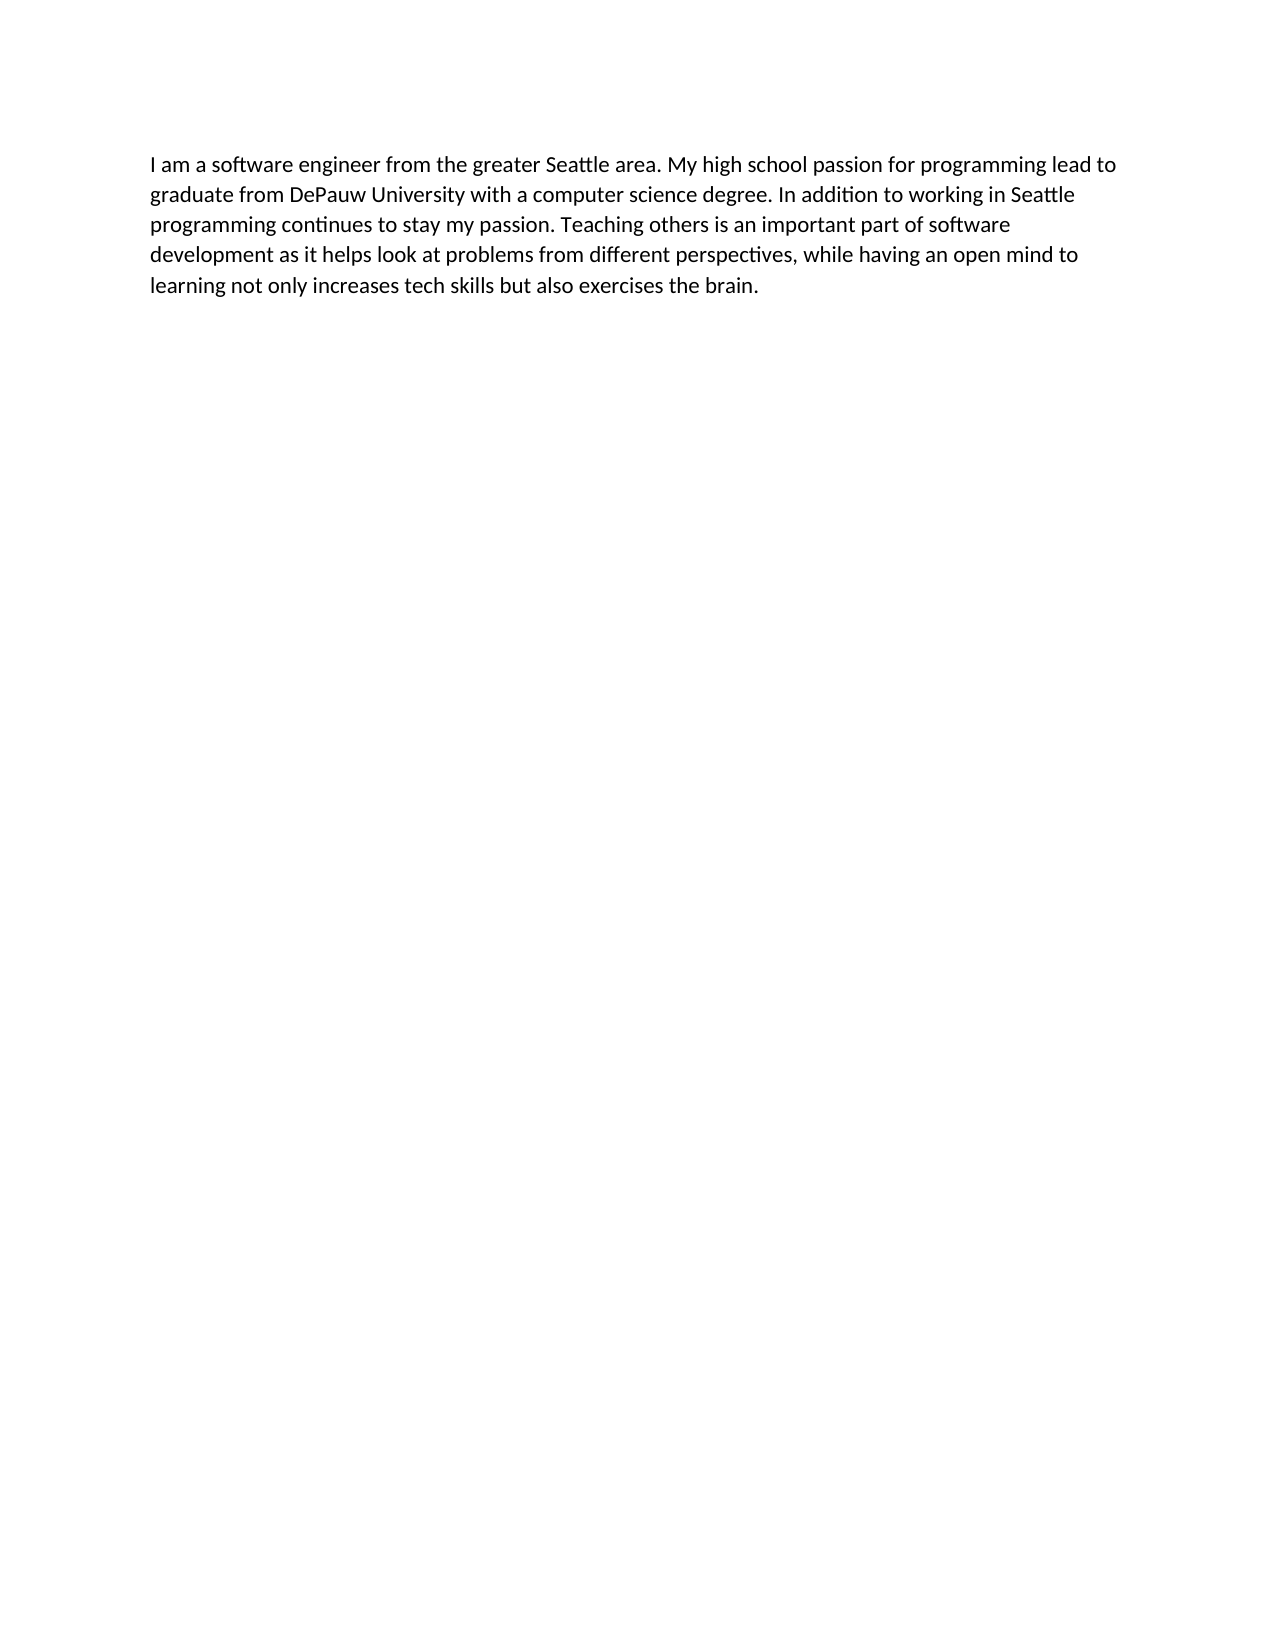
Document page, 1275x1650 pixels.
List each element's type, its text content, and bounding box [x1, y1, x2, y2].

text I am a software engineer from the greater Seattle area. My high school passion for programming lead to graduate from DePauw University with a computer science degree. In addition to working in Seattle programming continues to stay my passion. Teaching others is an important part of software development as it helps look at problems from different perspectives, while having an open mind to learning not only increases tech skills but also exercises the brain. [150, 150, 1125, 299]
